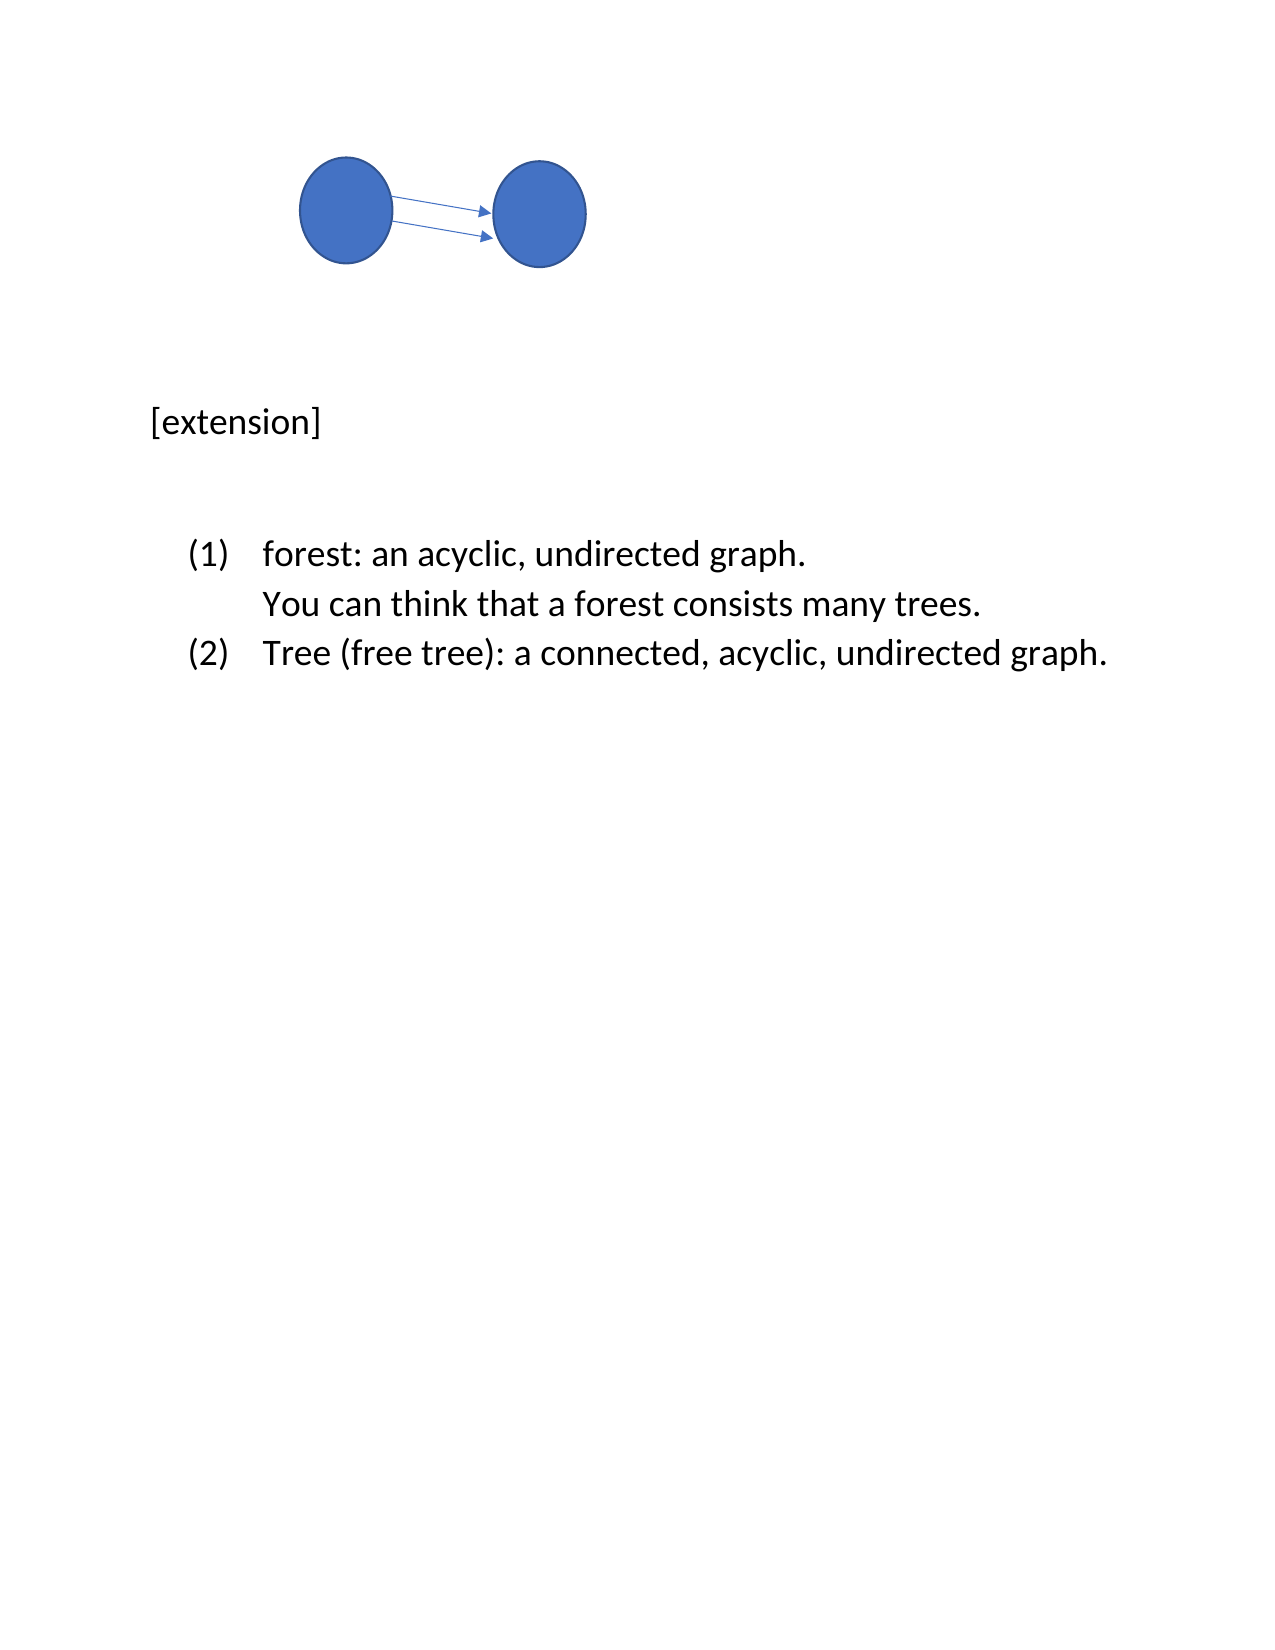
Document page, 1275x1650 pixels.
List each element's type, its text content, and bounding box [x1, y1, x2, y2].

list You can think that a forest consists many trees. [262, 580, 1125, 626]
text [extension] [150, 398, 1125, 444]
list forest: an acyclic, undirected graph. [187, 530, 1125, 576]
list Tree (free tree): a connected, acyclic, undirected graph. [187, 629, 1125, 675]
